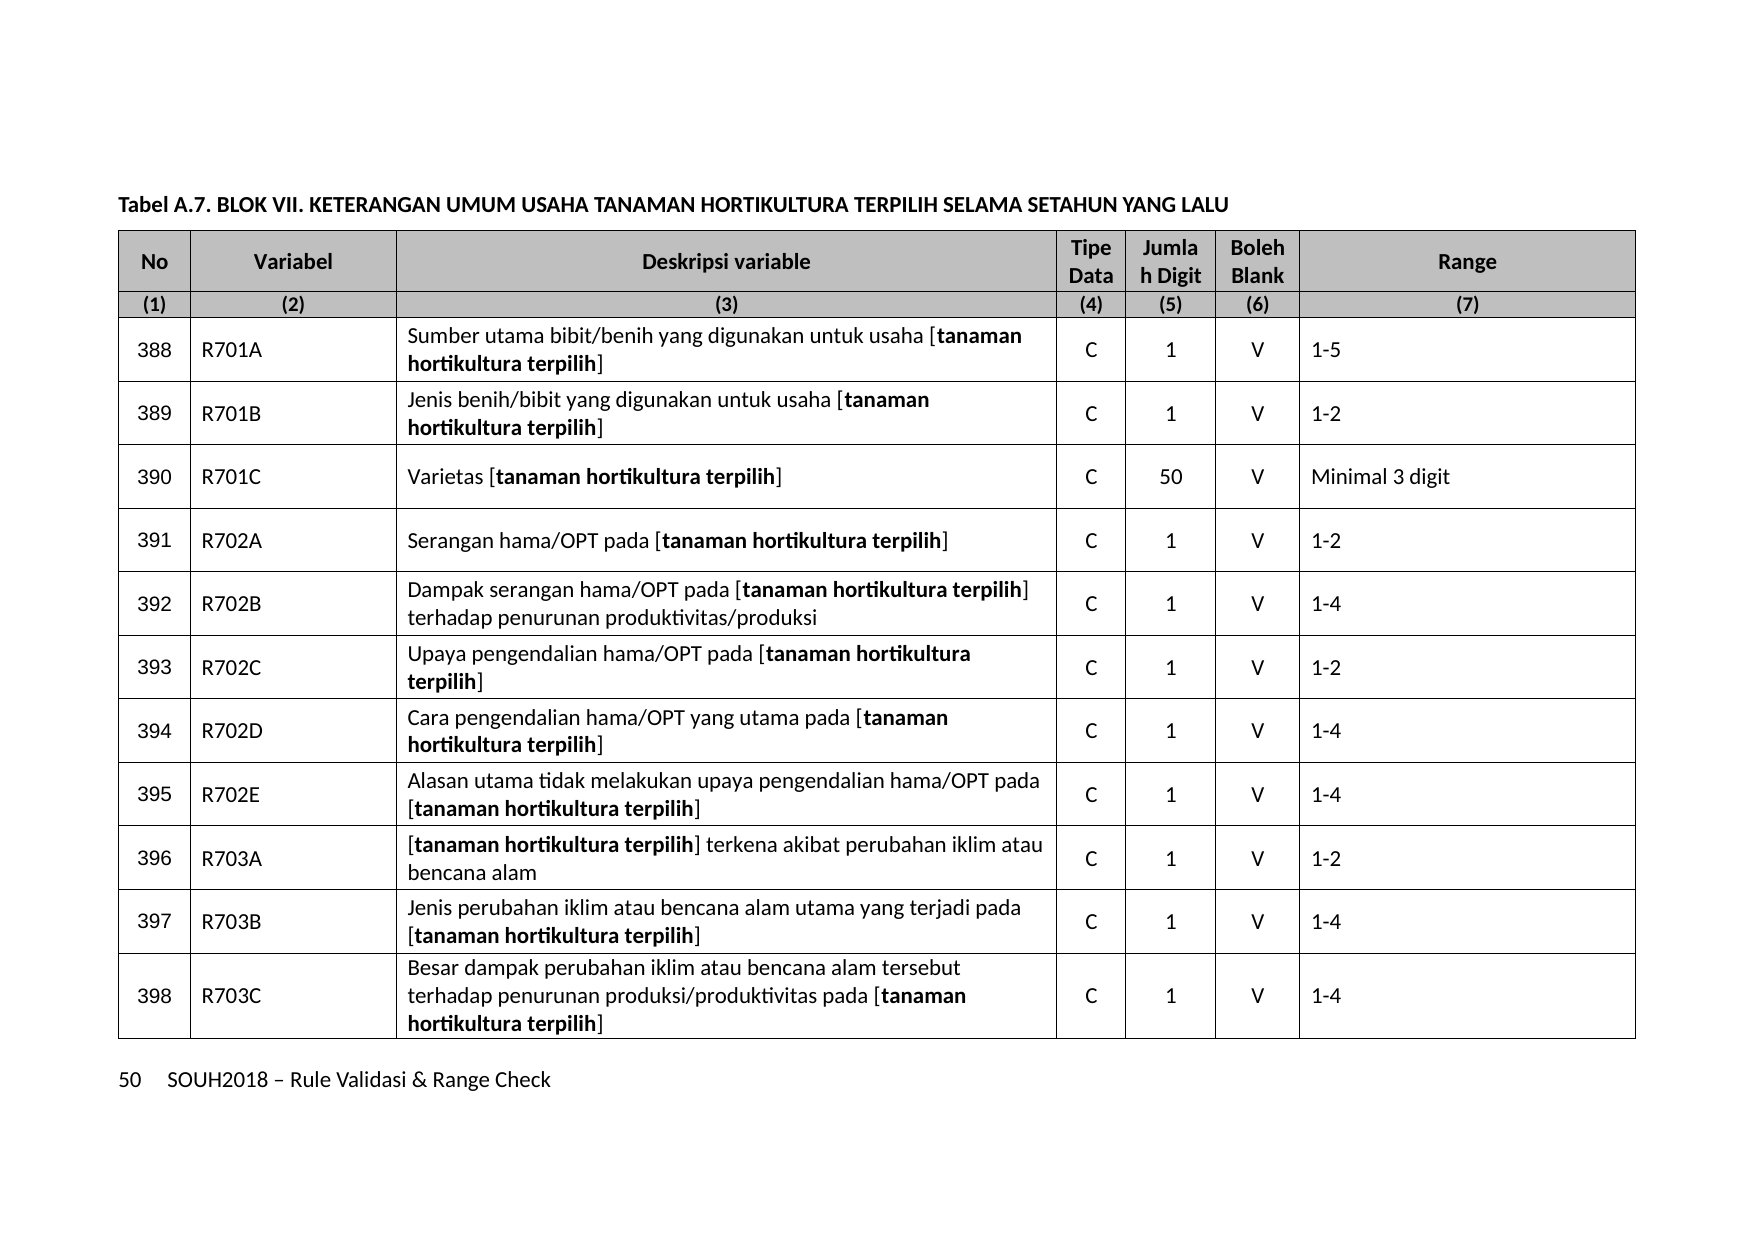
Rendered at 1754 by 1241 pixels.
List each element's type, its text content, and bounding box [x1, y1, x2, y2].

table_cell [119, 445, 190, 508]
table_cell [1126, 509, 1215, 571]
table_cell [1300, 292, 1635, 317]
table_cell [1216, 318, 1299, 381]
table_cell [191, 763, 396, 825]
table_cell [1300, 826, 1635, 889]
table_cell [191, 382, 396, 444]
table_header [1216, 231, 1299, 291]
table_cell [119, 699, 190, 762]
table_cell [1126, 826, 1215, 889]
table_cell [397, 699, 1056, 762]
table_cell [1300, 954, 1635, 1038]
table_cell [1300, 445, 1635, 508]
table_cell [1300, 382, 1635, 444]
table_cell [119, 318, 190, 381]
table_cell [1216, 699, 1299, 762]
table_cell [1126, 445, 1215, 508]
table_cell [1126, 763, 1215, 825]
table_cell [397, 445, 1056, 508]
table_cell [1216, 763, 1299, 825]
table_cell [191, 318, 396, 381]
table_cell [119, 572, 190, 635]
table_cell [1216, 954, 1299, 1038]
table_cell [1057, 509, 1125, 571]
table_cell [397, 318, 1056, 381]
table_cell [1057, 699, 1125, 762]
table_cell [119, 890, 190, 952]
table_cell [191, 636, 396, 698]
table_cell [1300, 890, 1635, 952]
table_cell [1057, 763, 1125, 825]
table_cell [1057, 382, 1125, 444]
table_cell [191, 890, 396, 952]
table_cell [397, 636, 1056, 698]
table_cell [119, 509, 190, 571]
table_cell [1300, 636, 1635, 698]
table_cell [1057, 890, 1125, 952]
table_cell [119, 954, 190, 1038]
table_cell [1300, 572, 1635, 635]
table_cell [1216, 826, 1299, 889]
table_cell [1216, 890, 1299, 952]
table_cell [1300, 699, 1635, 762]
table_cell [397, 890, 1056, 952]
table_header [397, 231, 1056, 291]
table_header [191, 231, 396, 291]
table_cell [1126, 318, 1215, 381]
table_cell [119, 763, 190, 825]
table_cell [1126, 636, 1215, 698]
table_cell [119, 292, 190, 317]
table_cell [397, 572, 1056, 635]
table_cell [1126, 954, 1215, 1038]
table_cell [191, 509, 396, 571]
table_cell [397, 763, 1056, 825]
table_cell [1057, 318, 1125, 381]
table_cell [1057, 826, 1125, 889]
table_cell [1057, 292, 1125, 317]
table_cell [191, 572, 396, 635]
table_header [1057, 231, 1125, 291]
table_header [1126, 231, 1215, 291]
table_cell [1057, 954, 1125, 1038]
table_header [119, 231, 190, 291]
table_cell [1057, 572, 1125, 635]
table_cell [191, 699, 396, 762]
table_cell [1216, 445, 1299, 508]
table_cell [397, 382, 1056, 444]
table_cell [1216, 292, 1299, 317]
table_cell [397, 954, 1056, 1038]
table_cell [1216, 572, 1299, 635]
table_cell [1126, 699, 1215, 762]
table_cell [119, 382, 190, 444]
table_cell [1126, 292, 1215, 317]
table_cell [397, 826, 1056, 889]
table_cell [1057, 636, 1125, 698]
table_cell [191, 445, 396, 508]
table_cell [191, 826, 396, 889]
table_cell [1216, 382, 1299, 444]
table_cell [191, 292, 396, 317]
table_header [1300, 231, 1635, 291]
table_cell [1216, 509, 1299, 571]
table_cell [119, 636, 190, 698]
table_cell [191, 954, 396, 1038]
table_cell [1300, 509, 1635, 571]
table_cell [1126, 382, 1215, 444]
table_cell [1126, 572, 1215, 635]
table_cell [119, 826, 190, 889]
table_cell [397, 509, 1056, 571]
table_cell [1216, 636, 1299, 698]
text Tabel ‎A.7. BLOK VII. KETERANGAN UMUM USAHA TANAMAN HORTIKULTURA TERPILIH SELAMA SETAHUN YANG LALU [118, 190, 1636, 218]
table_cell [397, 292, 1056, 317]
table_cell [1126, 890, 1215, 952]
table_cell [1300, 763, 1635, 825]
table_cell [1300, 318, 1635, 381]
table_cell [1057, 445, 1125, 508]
